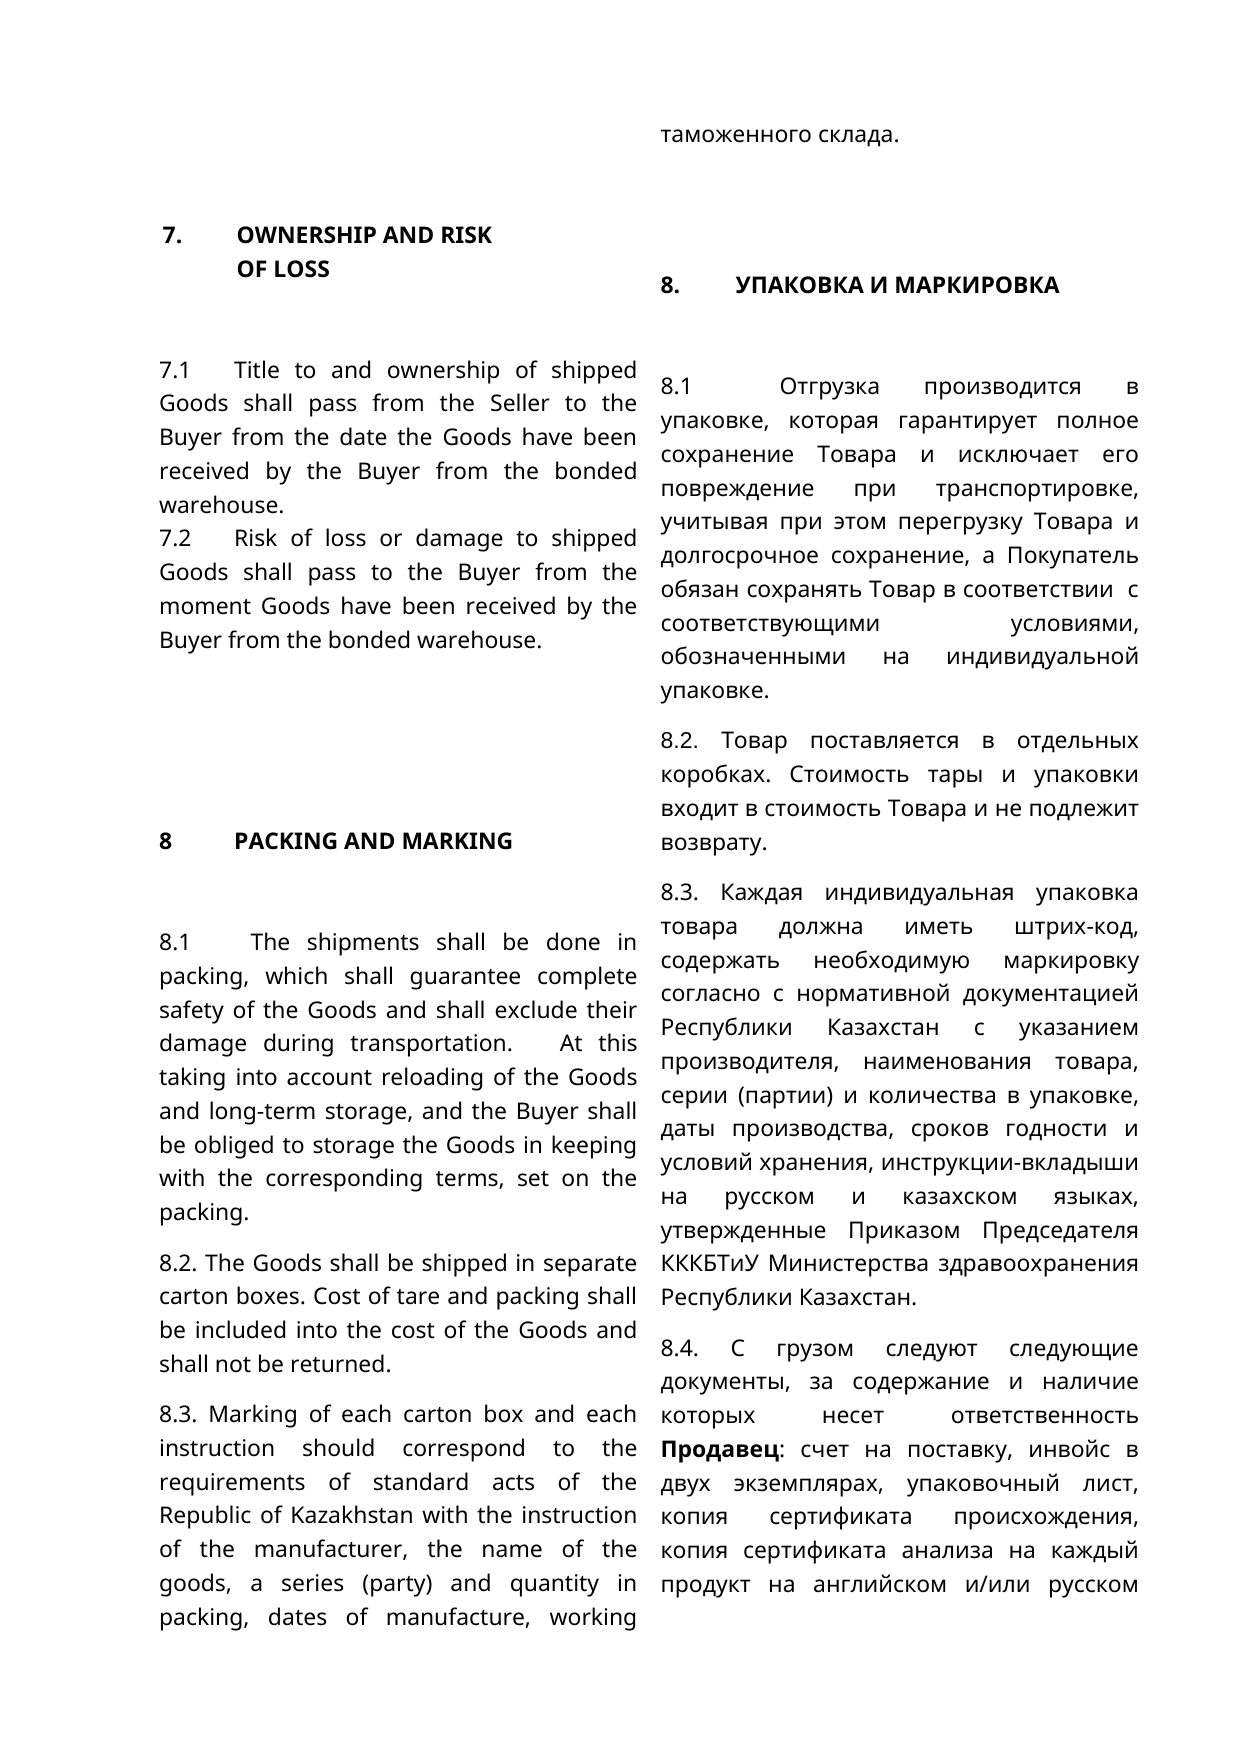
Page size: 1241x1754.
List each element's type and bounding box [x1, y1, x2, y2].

table_header [649, 118, 1151, 1632]
table_header [148, 118, 649, 1632]
